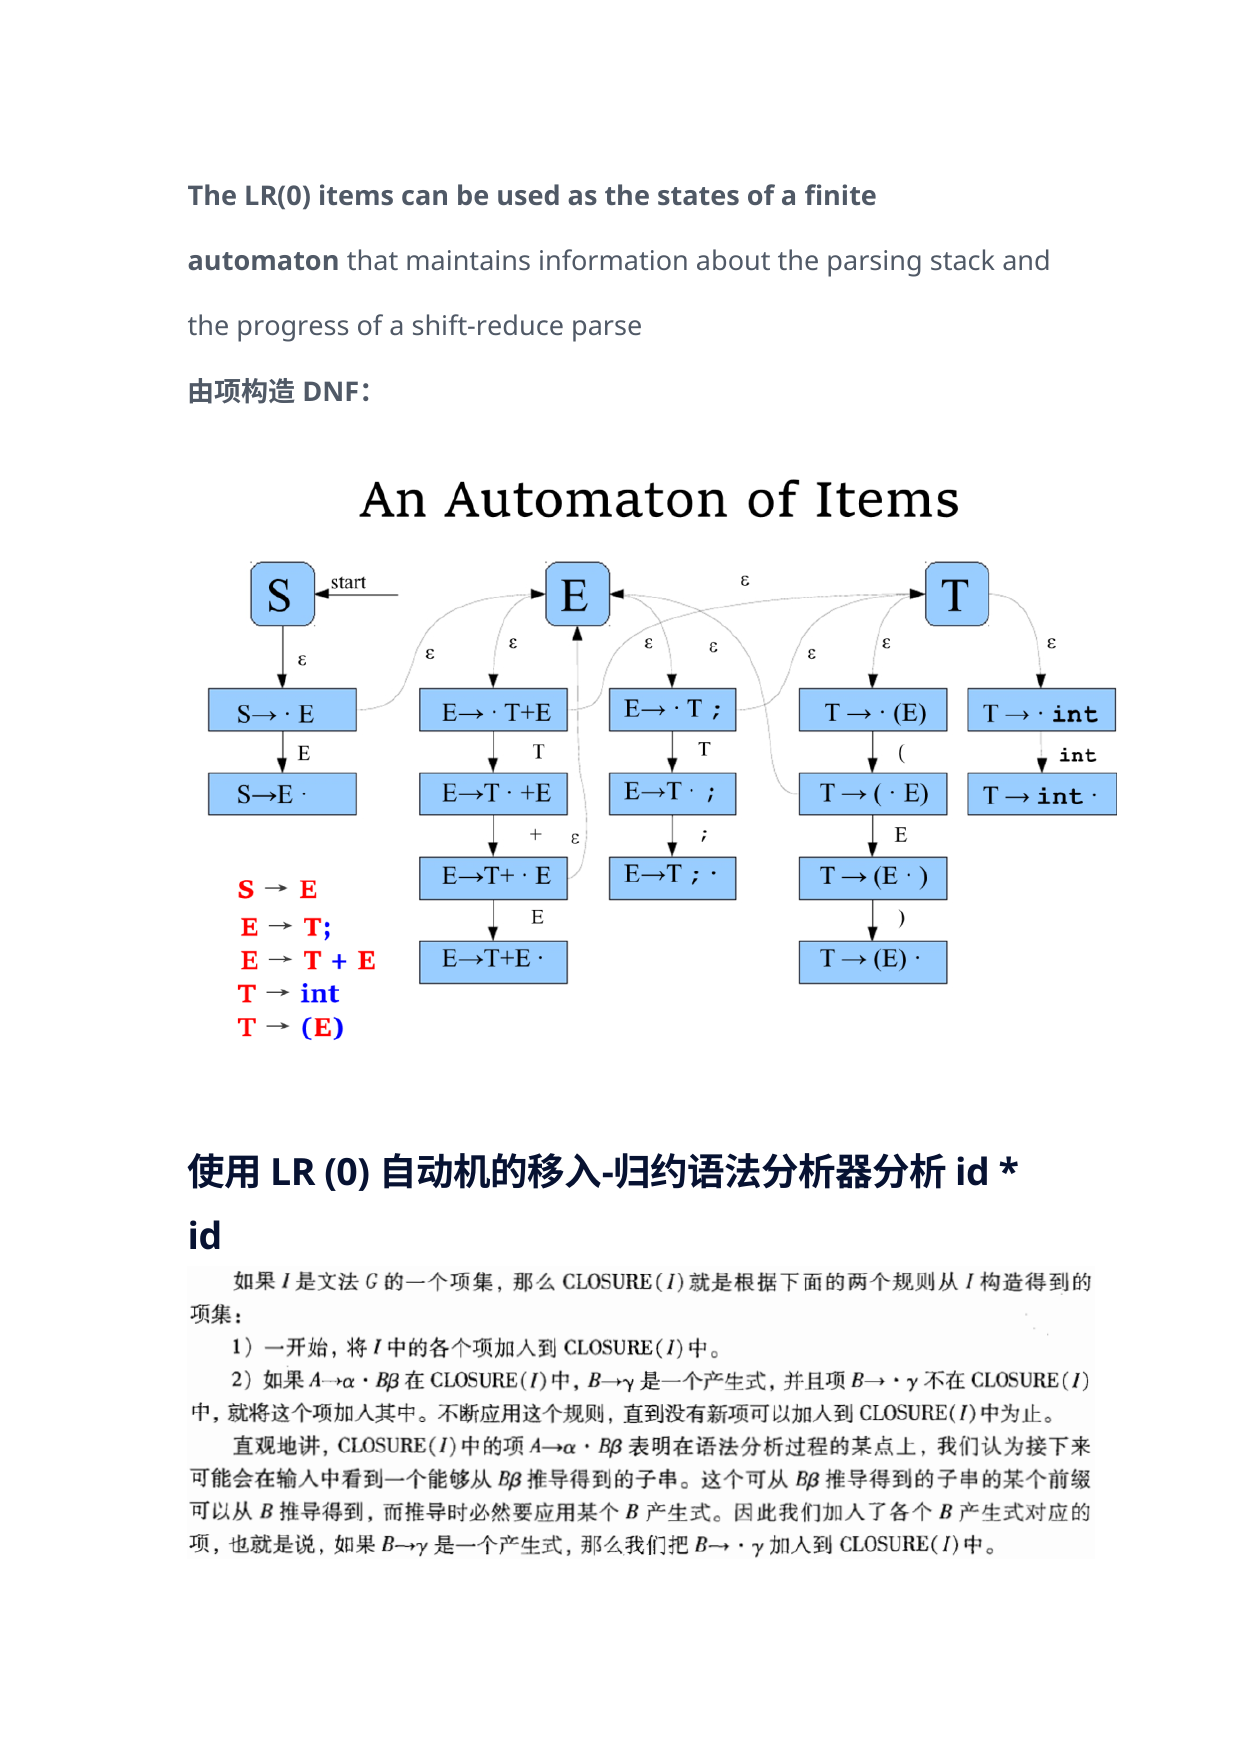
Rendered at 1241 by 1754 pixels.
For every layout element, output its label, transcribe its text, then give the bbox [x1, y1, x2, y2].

picture [187, 421, 1117, 1117]
picture [187, 1266, 1095, 1559]
text The LR(0) items can be used as the states of a finite automaton that maintains information about the parsing stack and the progress of a shift-reduce parse [187, 162, 1053, 357]
text 使用 LR (0) 自动机的移入-归约语法分析器分析 id * id [187, 1137, 1053, 1266]
text 由项构造 DNF： [187, 357, 1053, 421]
